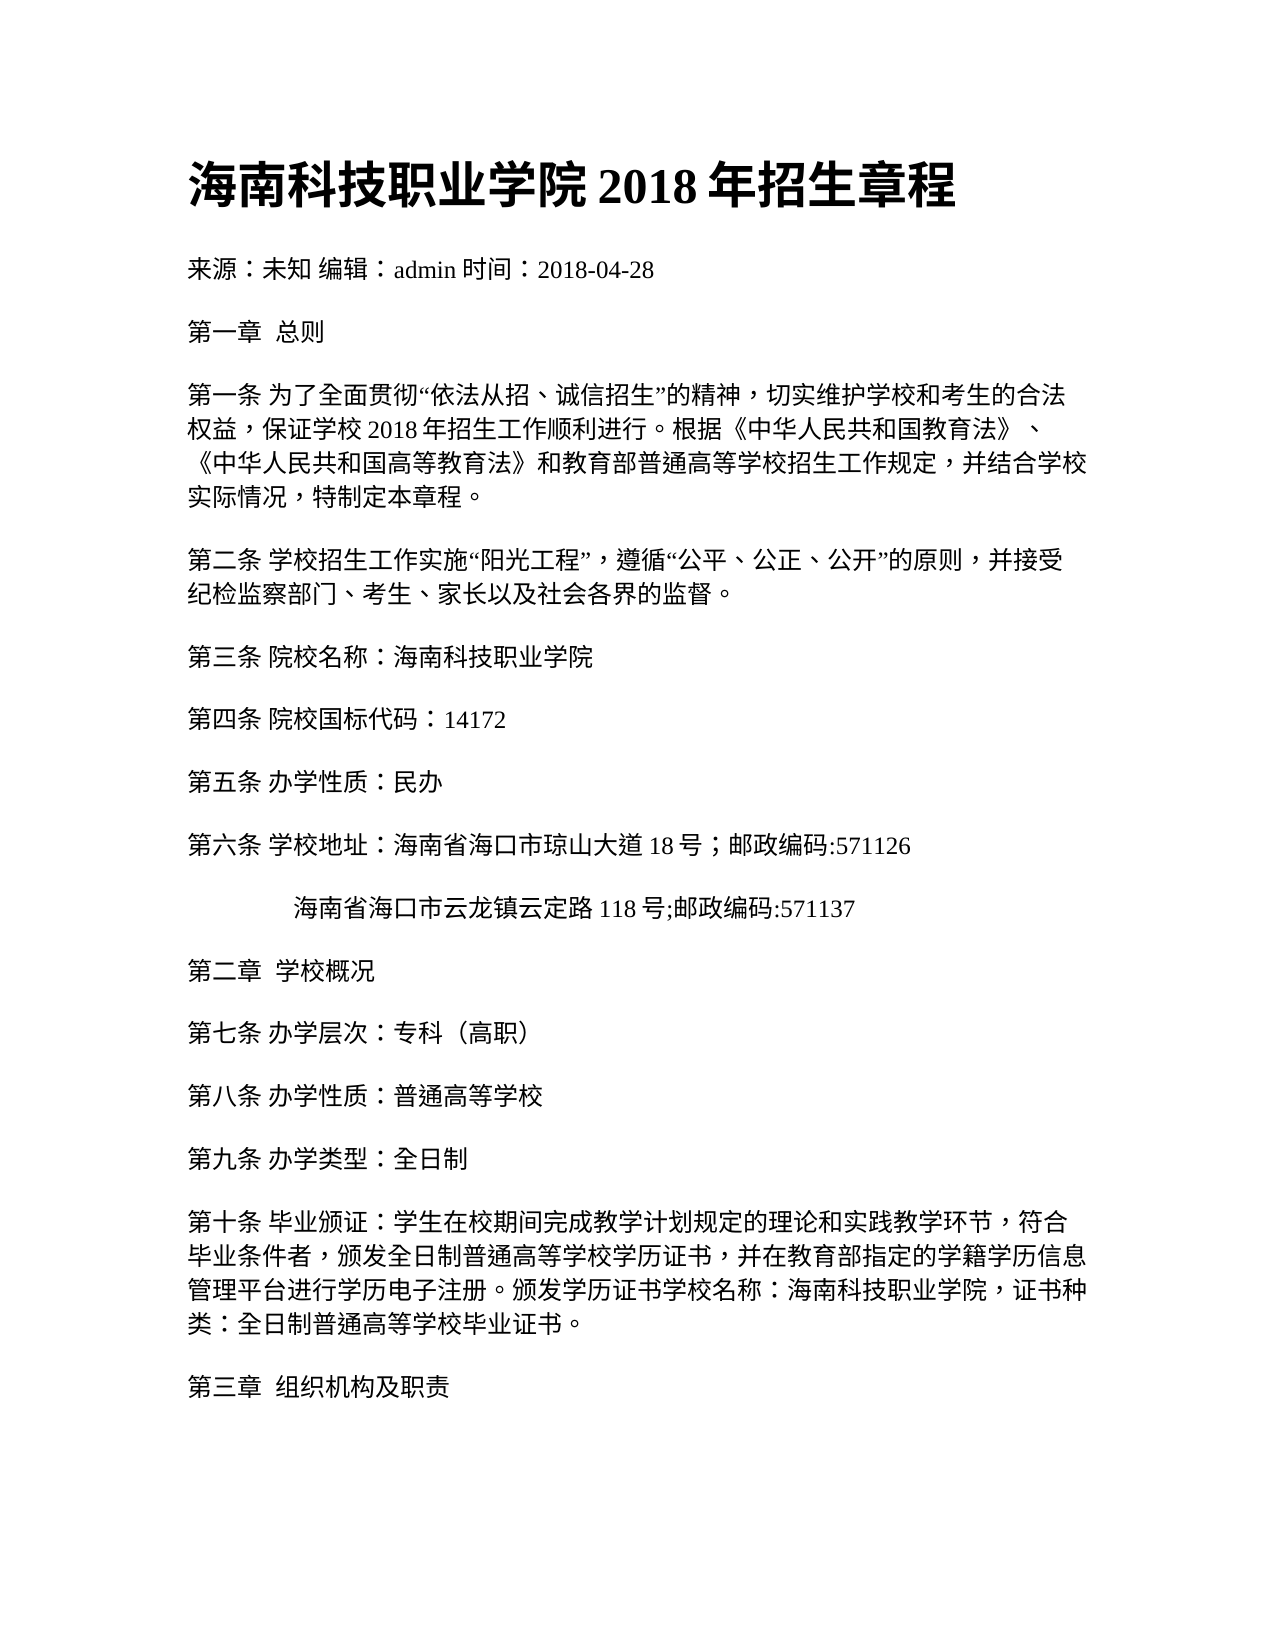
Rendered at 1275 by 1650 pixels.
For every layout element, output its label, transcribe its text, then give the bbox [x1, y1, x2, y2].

text 第二章 学校概况 [187, 953, 1087, 987]
text 来源：未知 编辑：admin 时间：2018-04-28 [187, 252, 1087, 286]
text 第十条 毕业颁证：学生在校期间完成教学计划规定的理论和实践教学环节，符合毕业条件者，颁发全日制普通高等学校学历证书，并在教育部指定的学籍学历信息管理平台进行学历电子注册。颁发学历证书学校名称：海南科技职业学院，证书种类：全日制普通高等学校毕业证书。 [187, 1204, 1087, 1341]
text 第六条 学校地址：海南省海口市琼山大道18号；邮政编码:571126 [187, 828, 1087, 862]
text 第四条 院校国标代码：14172 [187, 702, 1087, 736]
text 第七条 办学层次：专科（高职） [187, 1016, 1087, 1050]
text 第三条 院校名称：海南科技职业学院 [187, 639, 1087, 673]
text 第九条 办学类型：全日制 [187, 1142, 1087, 1176]
text 海南省海口市云龙镇云定路118号;邮政编码:571137 [187, 890, 1087, 924]
text 第五条 办学性质：民办 [187, 765, 1087, 799]
text 第八条 办学性质：普通高等学校 [187, 1079, 1087, 1113]
text 第一条 为了全面贯彻“依法从招、诚信招生”的精神，切实维护学校和考生的合法权益，保证学校2018年招生工作顺利进行。根据《中华人民共和国教育法》、《中华人民共和国高等教育法》和教育部普通高等学校招生工作规定，并结合学校实际情况，特制定本章程。 [187, 377, 1087, 513]
text 第三章 组织机构及职责 [187, 1369, 1087, 1403]
text 第二条 学校招生工作实施“阳光工程”，遵循“公平、公正、公开”的原则，并接受纪检监察部门、考生、家长以及社会各界的监督。 [187, 542, 1087, 610]
subtitle 海南科技职业学院2018年招生章程 [187, 150, 1087, 218]
text 第一章 总则 [187, 314, 1087, 348]
